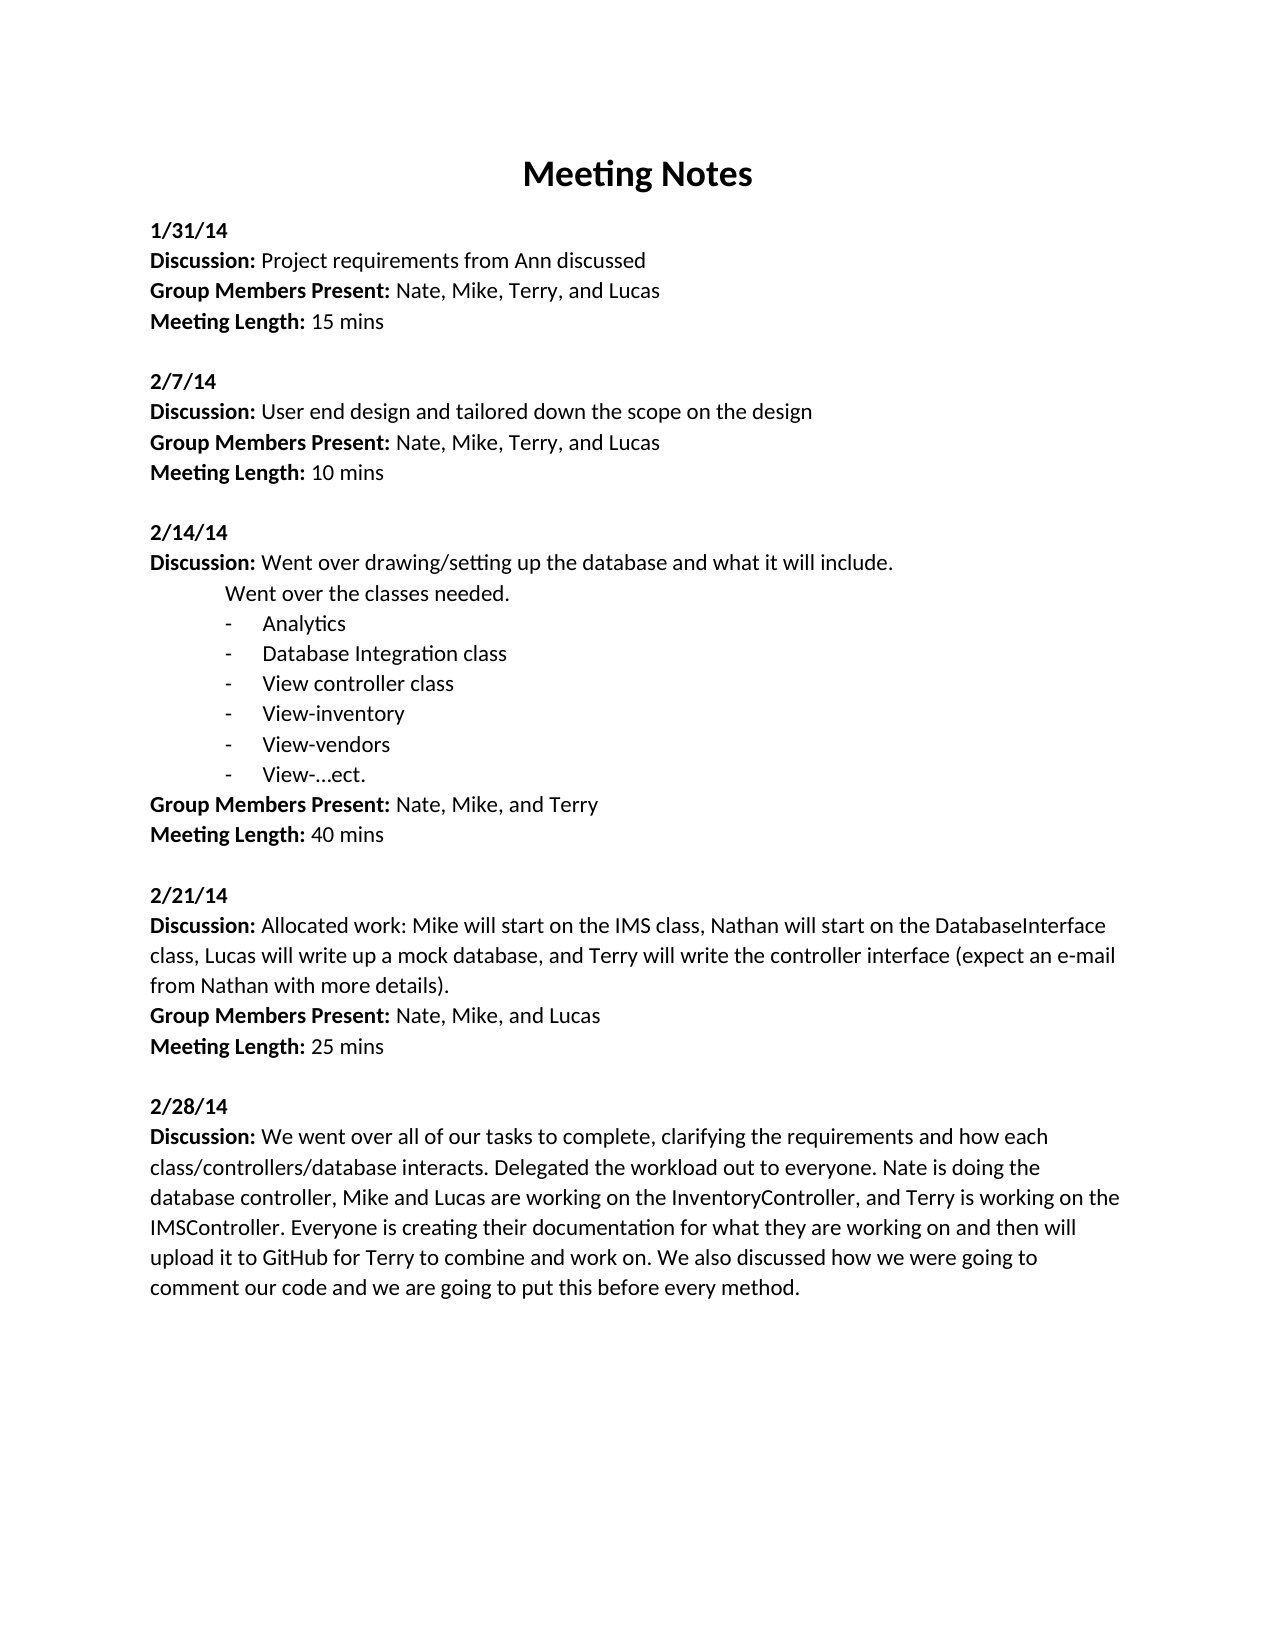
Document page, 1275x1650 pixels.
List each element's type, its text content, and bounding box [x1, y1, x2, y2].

text Discussion: We went over all of our tasks to complete, clarifying the requirements and how each class/controllers/database interacts. Delegated the workload out to everyone. Nate is doing the database controller, Mike and Lucas are working on the InventoryController, and Terry is working on the IMSController. Everyone is creating their documentation for what they are working on and then will upload it to GitHub for Terry to combine and work on. We also discussed how we were going to comment our code and we are going to put this before every method. [150, 1122, 1125, 1301]
text Meeting Length: 40 mins [150, 820, 1125, 848]
list View-vendors [225, 730, 1125, 758]
text Group Members Present: Nate, Mike, Terry, and Lucas [150, 428, 1125, 456]
text Went over the classes needed. [150, 579, 1125, 607]
text Discussion: Project requirements from Ann discussed [150, 246, 1125, 274]
list View-…ect. [225, 760, 1125, 788]
text Discussion: Allocated work: Mike will start on the IMS class, Nathan will start on the DatabaseInterface class, Lucas will write up a mock database, and Terry will write the controller interface (expect an e-mail from Nathan with more details). [150, 911, 1125, 999]
text 2/28/14 [150, 1092, 1125, 1120]
text Meeting Length: 15 mins [150, 307, 1125, 335]
text 2/14/14 [150, 518, 1125, 546]
list Analytics [225, 609, 1125, 637]
text Meeting Length: 10 mins [150, 458, 1125, 486]
text 2/7/14 [150, 367, 1125, 395]
list View controller class [225, 669, 1125, 697]
text Discussion: User end design and tailored down the scope on the design [150, 397, 1125, 425]
text Group Members Present: Nate, Mike, Terry, and Lucas [150, 277, 1125, 304]
text Meeting Notes [150, 150, 1125, 196]
text Discussion: Went over drawing/setting up the database and what it will include. [150, 548, 1125, 576]
list Database Integration class [225, 639, 1125, 667]
list View-inventory [225, 699, 1125, 727]
text Group Members Present: Nate, Mike, and Lucas [150, 1002, 1125, 1029]
text 1/31/14 [150, 216, 1125, 244]
text Group Members Present: Nate, Mike, and Terry [150, 790, 1125, 818]
text 2/21/14 [150, 881, 1125, 909]
text Meeting Length: 25 mins [150, 1032, 1125, 1060]
